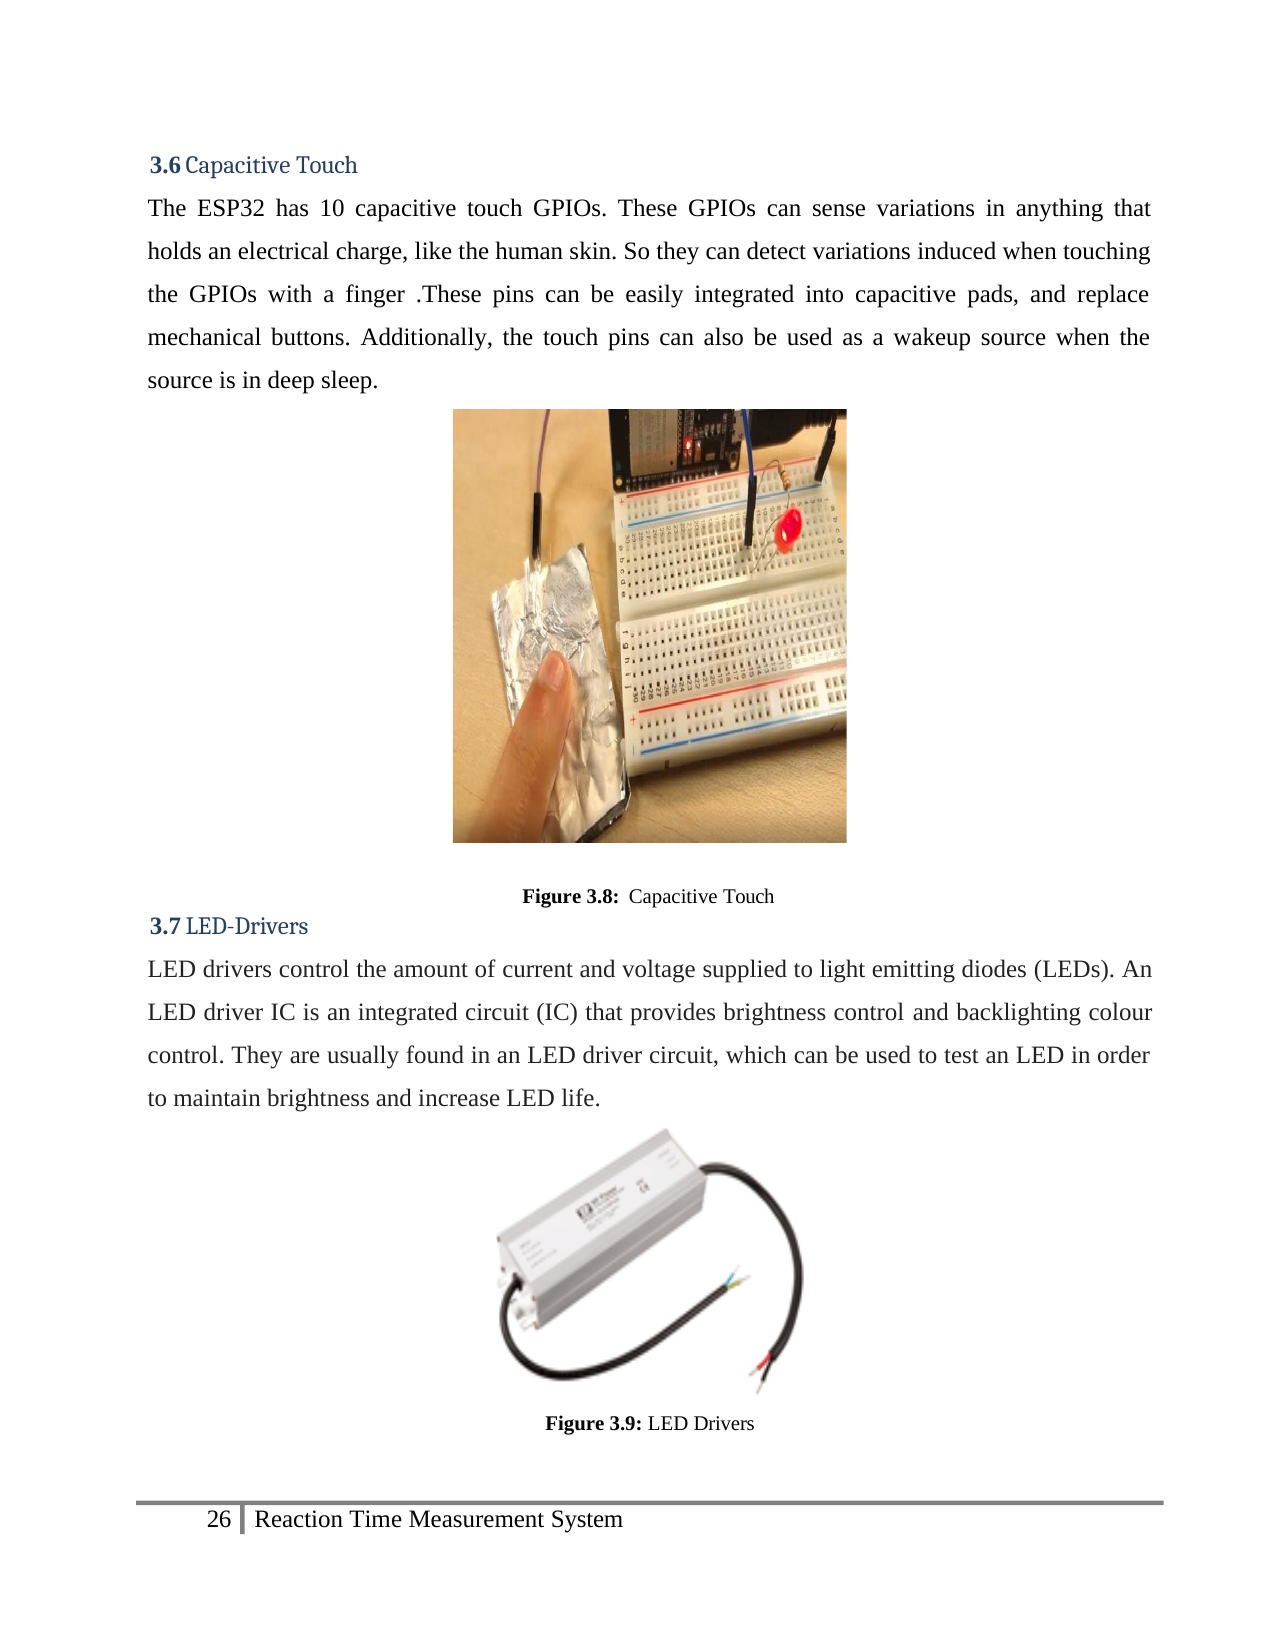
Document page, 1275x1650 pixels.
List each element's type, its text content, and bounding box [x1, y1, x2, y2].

subtitle Capacitive Touch [149, 150, 1204, 179]
picture [452, 409, 847, 843]
text The ESP32 has 10 capacitive touch GPIOs. These GPIOs can sense variations in anything that holds an electrical charge, like the human skin. So they can detect variations induced when touching the GPIOs with a finger .These pins can be easily integrated into capacitive pads, and replace mechanical buttons. Additionally, the touch pins can also be used as a wakeup source when the source is in deep sleep. [147, 193, 1151, 394]
subtitle LED-Drivers [149, 911, 329, 940]
text Figure 3.9: LED Drivers [139, 1411, 1161, 1435]
text LED drivers control the amount of current and voltage supplied to light emitting diodes (LEDs). An LED driver IC is an integrated circuit (IC) that provides brightness control and backlighting colour control. They are usually found in an LED driver circuit, which can be used to test an LED in order to maintain brightness and increase LED life. [147, 954, 1152, 1112]
picture [496, 1127, 804, 1397]
text Figure 3.8: Capacitive Touch [522, 884, 1204, 908]
